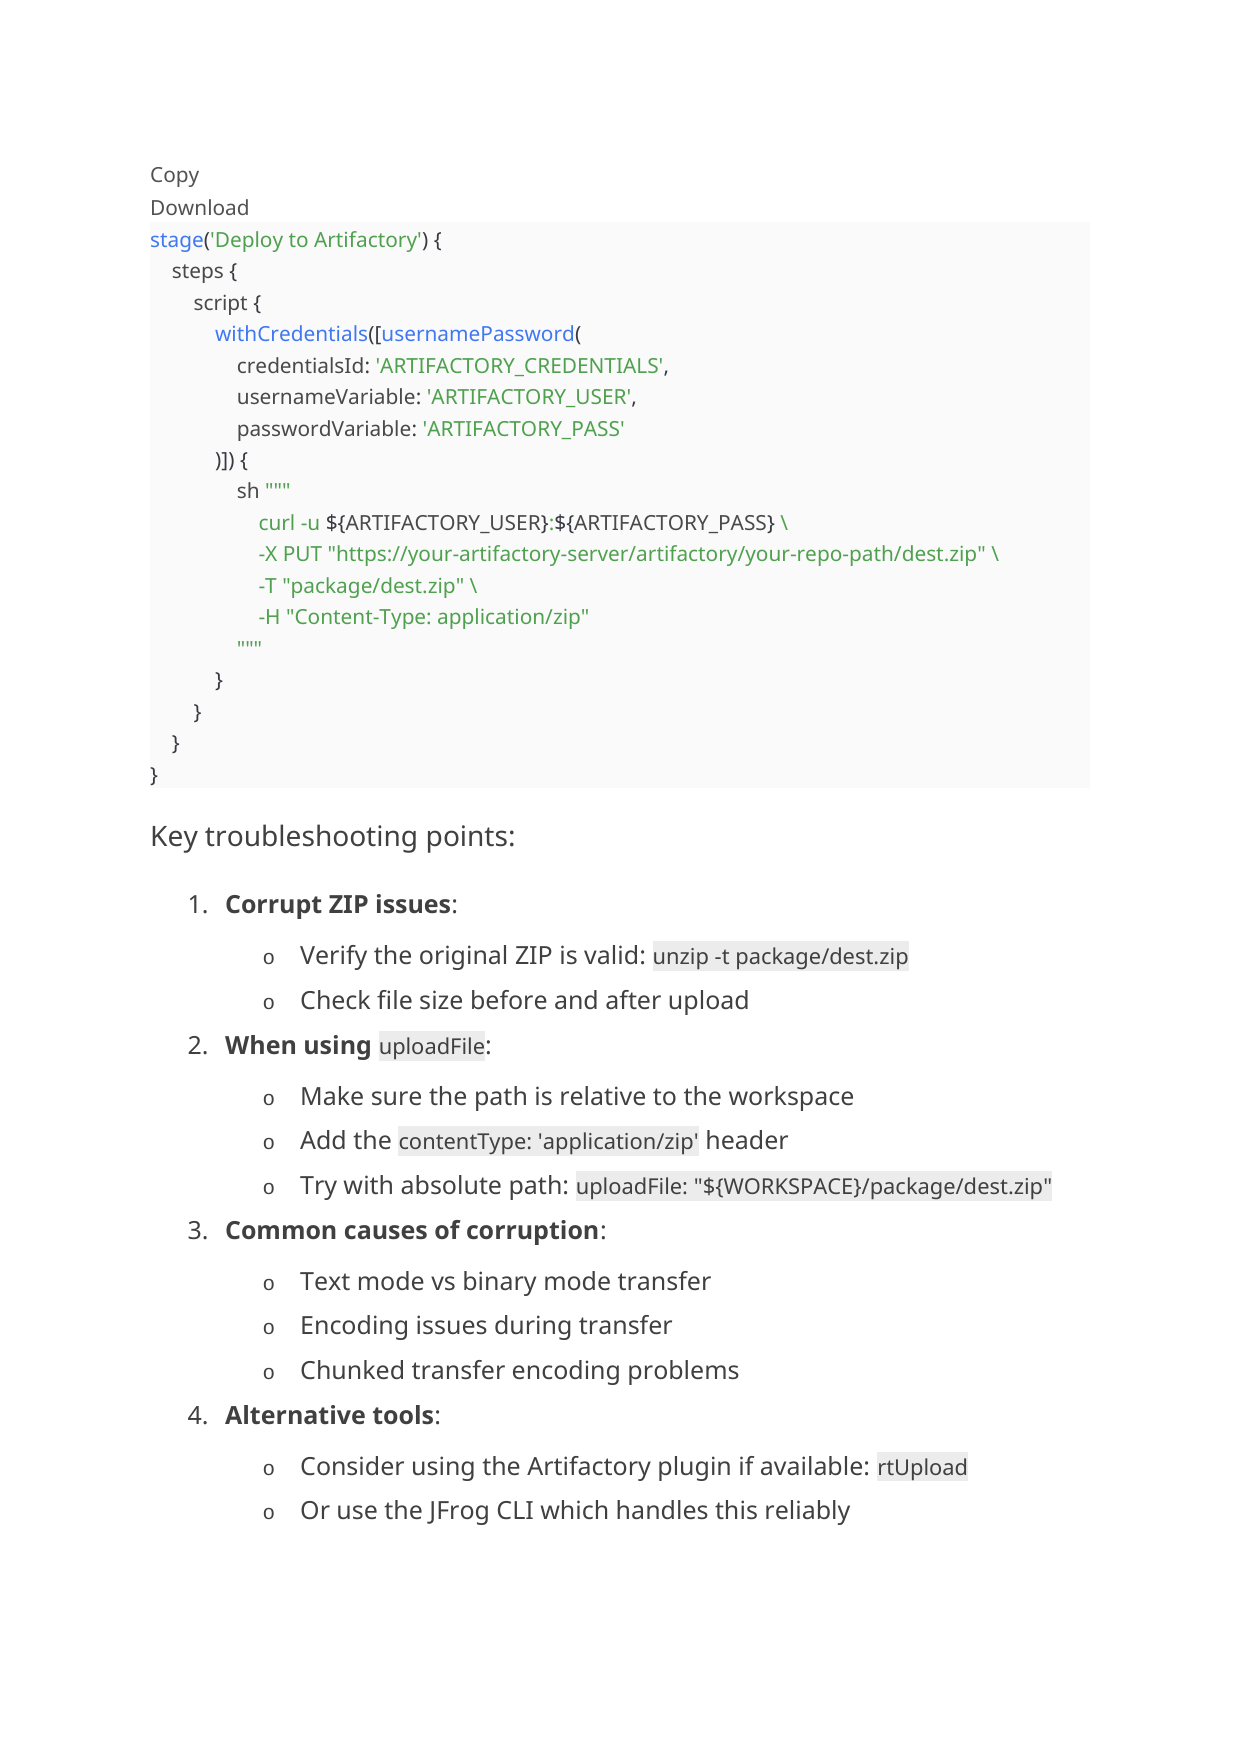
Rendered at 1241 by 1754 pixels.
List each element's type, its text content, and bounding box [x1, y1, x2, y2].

list Encoding issues during transfer [262, 1297, 1090, 1342]
text usernameVariable: 'ARTIFACTORY_USER', [150, 379, 1090, 411]
text -X PUT "https://your-artifactory-server/artifactory/your-repo-path/dest.zip" \ [150, 536, 1090, 568]
text -T "package/dest.zip" \ [150, 568, 1090, 599]
text -H "Content-Type: application/zip" [150, 599, 1090, 631]
list Alternative tools: [187, 1387, 1090, 1431]
text credentialsId: 'ARTIFACTORY_CREDENTIALS', [150, 348, 1090, 379]
text )]) { [150, 442, 1090, 473]
text curl -u ${ARTIFACTORY_USER}:${ARTIFACTORY_PASS} \ [150, 505, 1090, 536]
text """ [150, 631, 1090, 662]
text Copy [150, 150, 1090, 189]
text Download [150, 189, 1090, 222]
list Text mode vs binary mode transfer [262, 1253, 1090, 1297]
text Key troubleshooting points: [150, 817, 1090, 855]
list Or use the JFrog CLI which handles this reliably [262, 1482, 1090, 1527]
text script { [150, 285, 1090, 316]
text passwordVariable: 'ARTIFACTORY_PASS' [150, 411, 1090, 442]
list Corrupt ZIP issues: [187, 876, 1090, 921]
text stage('Deploy to Artifactory') { [150, 222, 1090, 253]
list Add the contentType: 'application/zip' header [262, 1112, 1090, 1157]
text } [150, 662, 1090, 694]
text } [150, 725, 1090, 757]
list Check file size before and after upload [262, 972, 1090, 1017]
list Verify the original ZIP is valid: unzip -t package/dest.zip [262, 927, 1090, 972]
list Make sure the path is relative to the workspace [262, 1068, 1090, 1112]
text } [150, 694, 1090, 725]
text steps { [150, 253, 1090, 285]
list Common causes of corruption: [187, 1202, 1090, 1246]
list Try with absolute path: uploadFile: "${WORKSPACE}/package/dest.zip" [262, 1157, 1090, 1202]
list Consider using the Artifactory plugin if available: rtUpload [262, 1438, 1090, 1482]
text sh """ [150, 473, 1090, 505]
text } [150, 757, 1090, 788]
text withCredentials([usernamePassword( [150, 316, 1090, 348]
list When using uploadFile: [187, 1017, 1090, 1061]
list Chunked transfer encoding problems [262, 1342, 1090, 1387]
